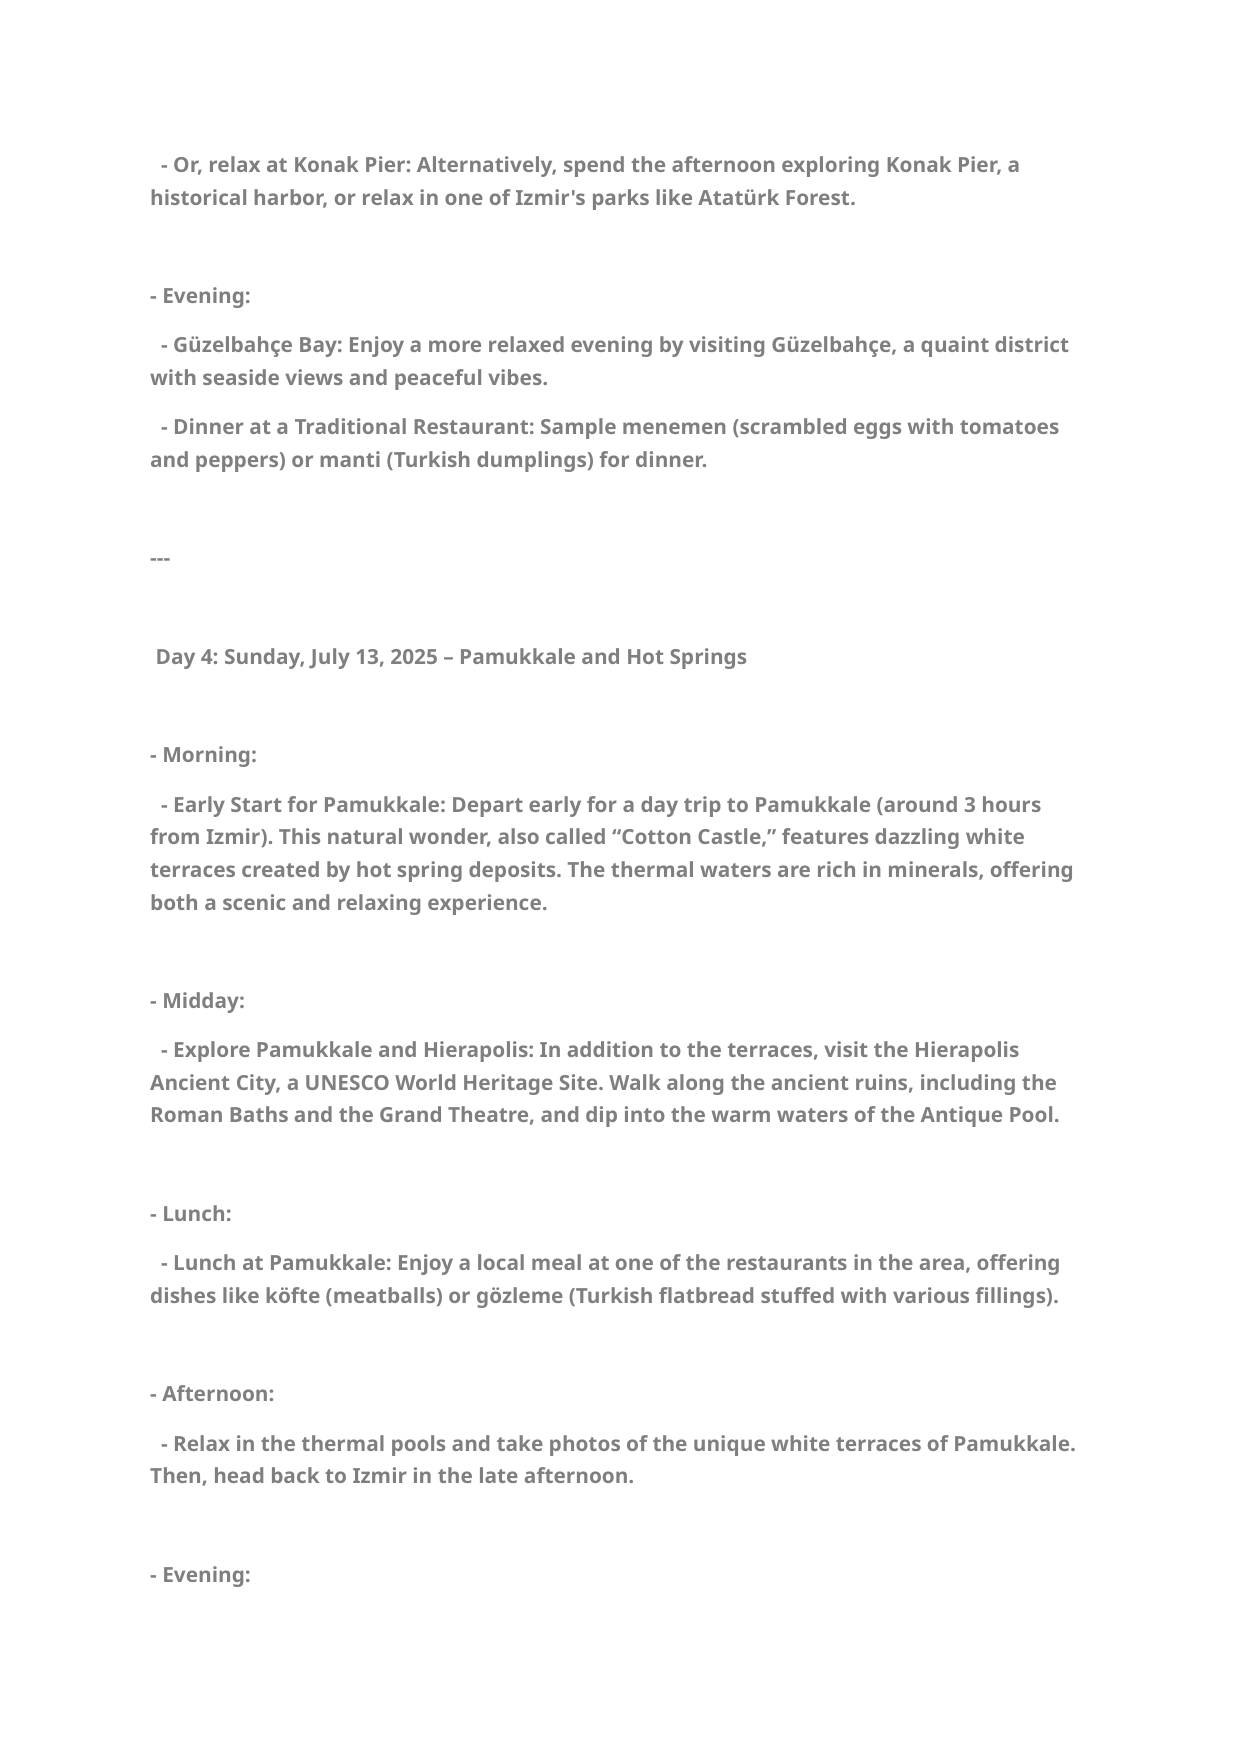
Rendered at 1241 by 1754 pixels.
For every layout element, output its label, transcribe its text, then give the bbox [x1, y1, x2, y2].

text - Morning: [150, 741, 1090, 769]
text - Explore Pamukkale and Hierapolis: In addition to the terraces, visit the Hierapolis Ancient City, a UNESCO World Heritage Site. Walk along the ancient ruins, including the Roman Baths and the Grand Theatre, and dip into the warm waters of the Antique Pool. [150, 1035, 1090, 1129]
text Day 4: Sunday, July 13, 2025 – Pamukkale and Hot Springs [150, 642, 1090, 670]
text - Güzelbahçe Bay: Enjoy a more relaxed evening by visiting Güzelbahçe, a quaint district with seaside views and peaceful vibes. [150, 330, 1090, 391]
text - Afternoon: [150, 1379, 1090, 1408]
text - Evening: [150, 281, 1090, 309]
text - Early Start for Pamukkale: Depart early for a day trip to Pamukkale (around 3 hours from Izmir). This natural wonder, also called “Cotton Castle,” features dazzling white terraces created by hot spring deposits. The thermal waters are rich in minerals, offering both a scenic and relaxing experience. [150, 790, 1090, 916]
text - Lunch at Pamukkale: Enjoy a local meal at one of the restaurants in the area, offering dishes like köfte (meatballs) or gözleme (Turkish flatbread stuffed with various fillings). [150, 1248, 1090, 1309]
text - Relax in the thermal pools and take photos of the unique white terraces of Pamukkale. Then, head back to Izmir in the late afternoon. [150, 1429, 1090, 1490]
text - Or, relax at Konak Pier: Alternatively, spend the afternoon exploring Konak Pier, a historical harbor, or relax in one of Izmir's parks like Atatürk Forest. [150, 150, 1090, 211]
text - Lunch: [150, 1199, 1090, 1228]
text - Midday: [150, 986, 1090, 1014]
text --- [150, 543, 1090, 572]
text - Evening: [150, 1560, 1090, 1588]
text - Dinner at a Traditional Restaurant: Sample menemen (scrambled eggs with tomatoes and peppers) or manti (Turkish dumplings) for dinner. [150, 412, 1090, 473]
